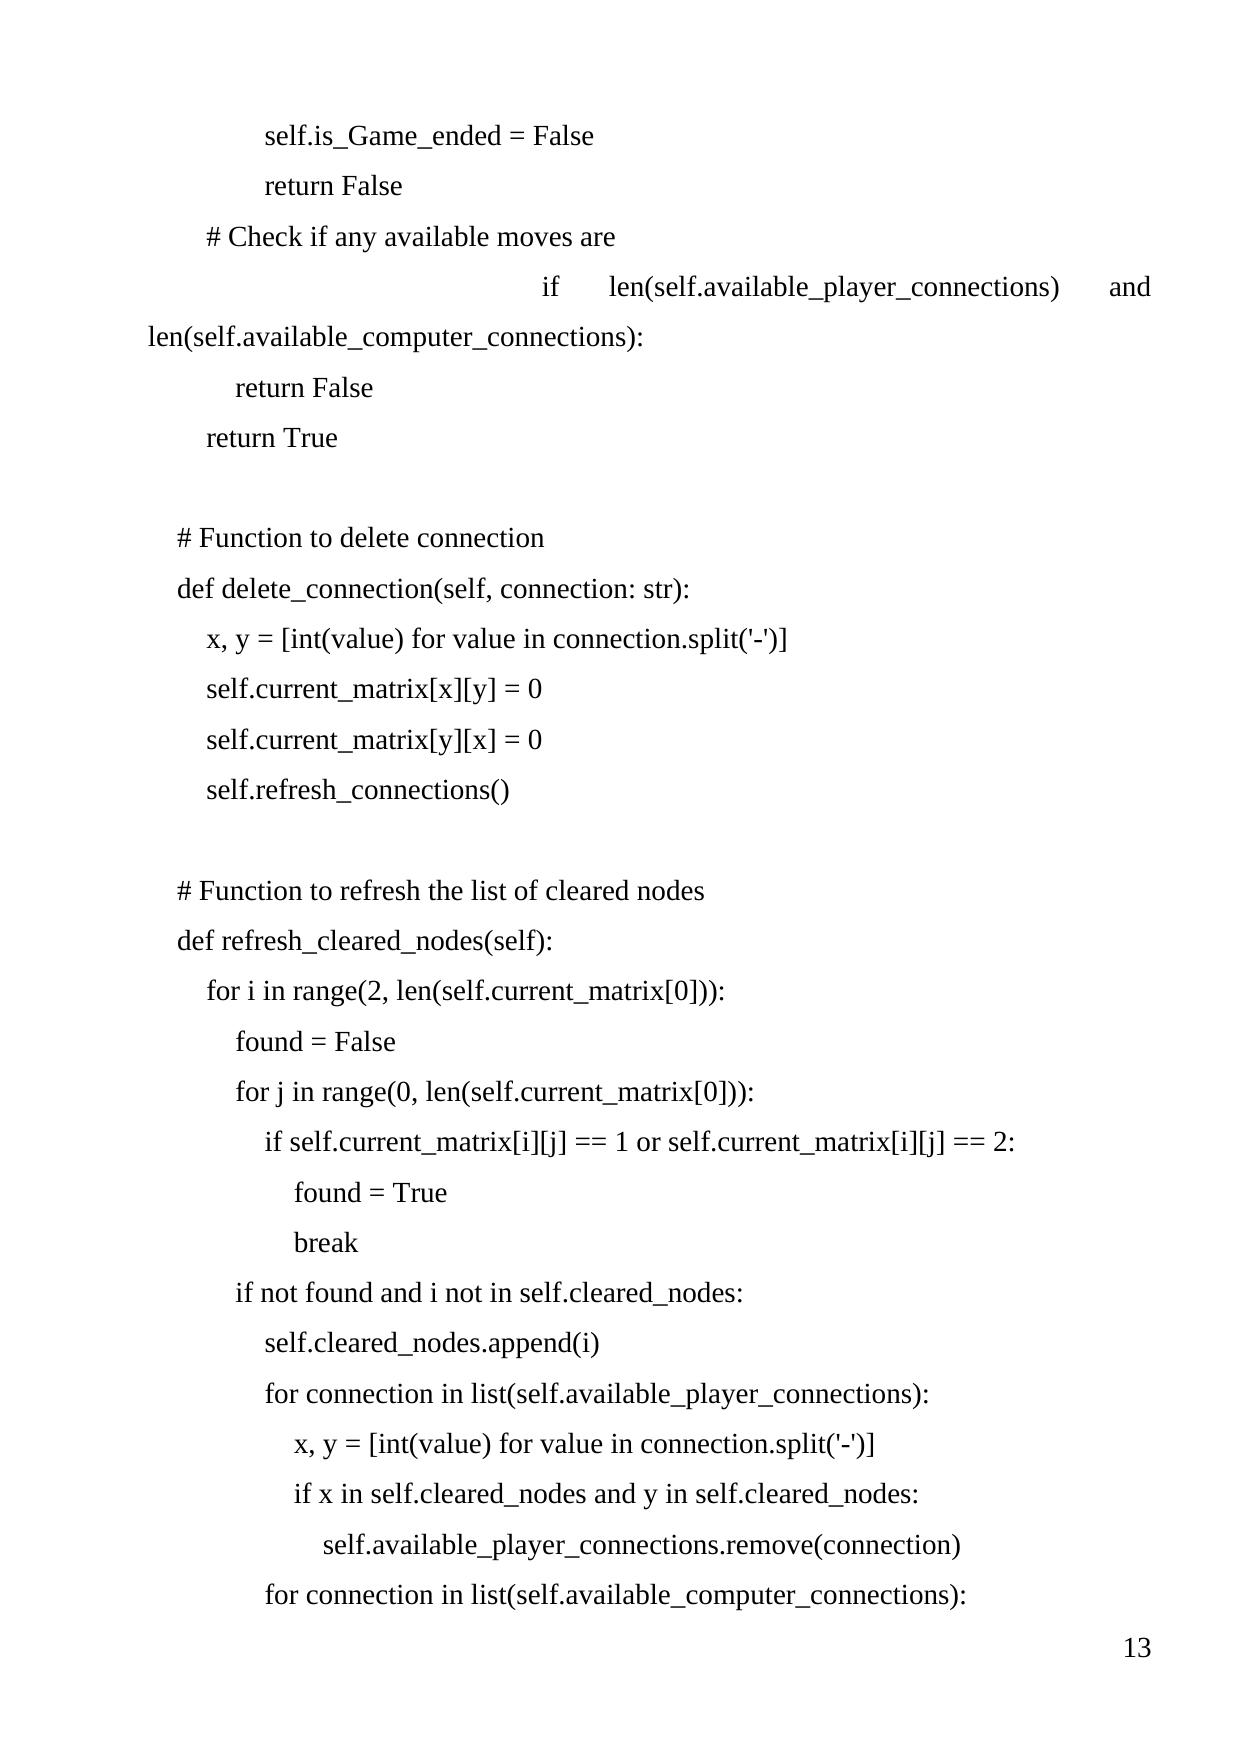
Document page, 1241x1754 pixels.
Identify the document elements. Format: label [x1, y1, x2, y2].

text [148, 118, 1152, 1611]
